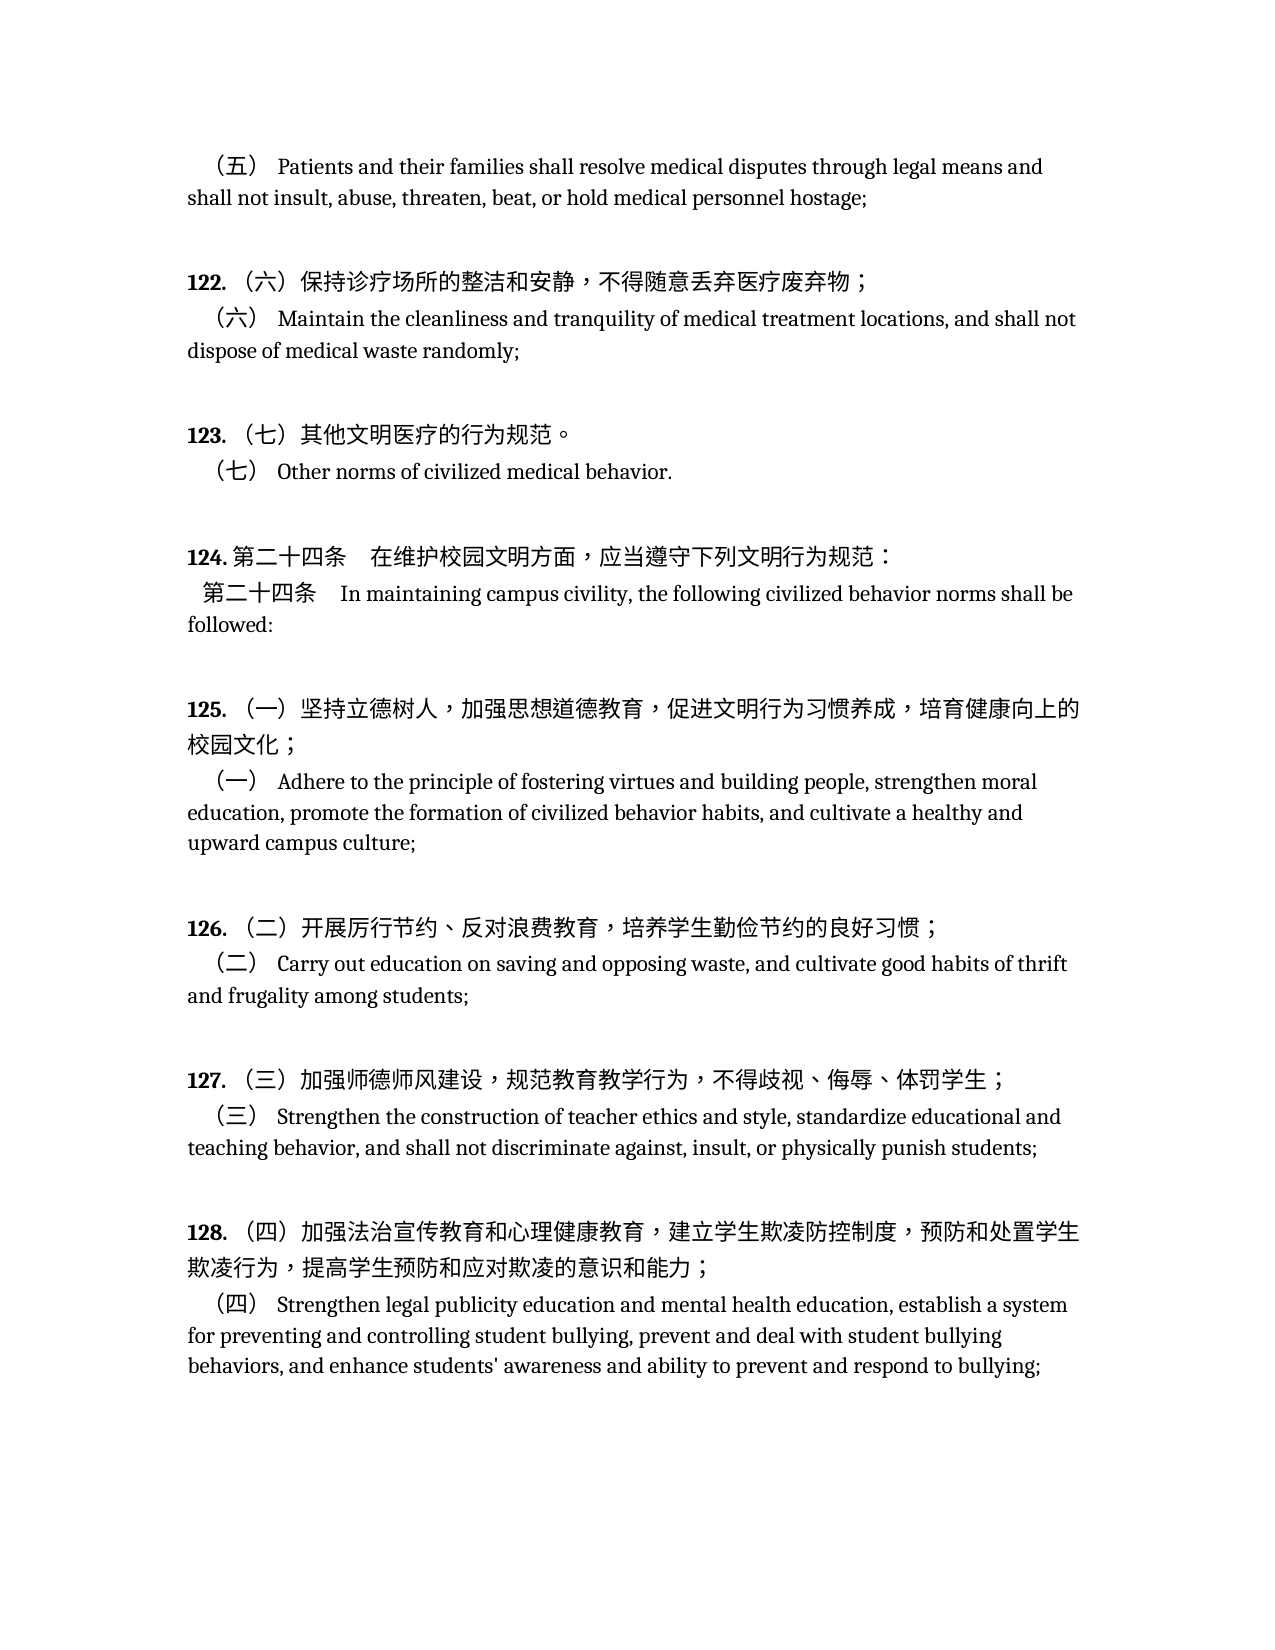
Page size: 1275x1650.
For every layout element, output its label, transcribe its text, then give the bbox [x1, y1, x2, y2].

text 122. （六）保持诊疗场所的整洁和安静，不得随意丢弃医疗废弃物； （六） Maintain the cleanliness and tranquility of medical treatment locations, and shall not dispose of medical waste randomly; [187, 266, 1087, 394]
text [187, 150, 1087, 242]
text 125. （一）坚持立德树人，加强思想道德教育，促进文明行为习惯养成，培育健康向上的校园文化； （一） Adhere to the principle of fostering virtues and building people, strengthen moral education, promote the formation of civilized behavior habits, and cultivate a healthy and upward campus culture; [187, 693, 1087, 887]
text 127. （三）加强师德师风建设，规范教育教学行为，不得歧视、侮辱、体罚学生； （三） Strengthen the construction of teacher ethics and style, standardize educational and teaching behavior, and shall not discriminate against, insult, or physically punish students; [187, 1064, 1087, 1191]
text 123. （七）其他文明医疗的行为规范。 （七） Other norms of civilized medical behavior. [187, 419, 1087, 516]
text 124. 第二十四条 在维护校园文明方面，应当遵守下列文明行为规范： 第二十四条 In maintaining campus civility, the following civilized behavior norms shall be followed: [187, 541, 1087, 668]
text 128. （四）加强法治宣传教育和心理健康教育，建立学生欺凌防控制度，预防和处置学生欺凌行为，提高学生预防和应对欺凌的意识和能力； （四） Strengthen legal publicity education and mental health education, establish a system for preventing and controlling student bullying, prevent and deal with student bullying behaviors, and enhance students' awareness and ability to prevent and respond to bullying; [187, 1216, 1087, 1410]
text 126. （二）开展厉行节约、反对浪费教育，培养学生勤俭节约的良好习惯； （二） Carry out education on saving and opposing waste, and cultivate good habits of thrift and frugality among students; [187, 911, 1087, 1039]
